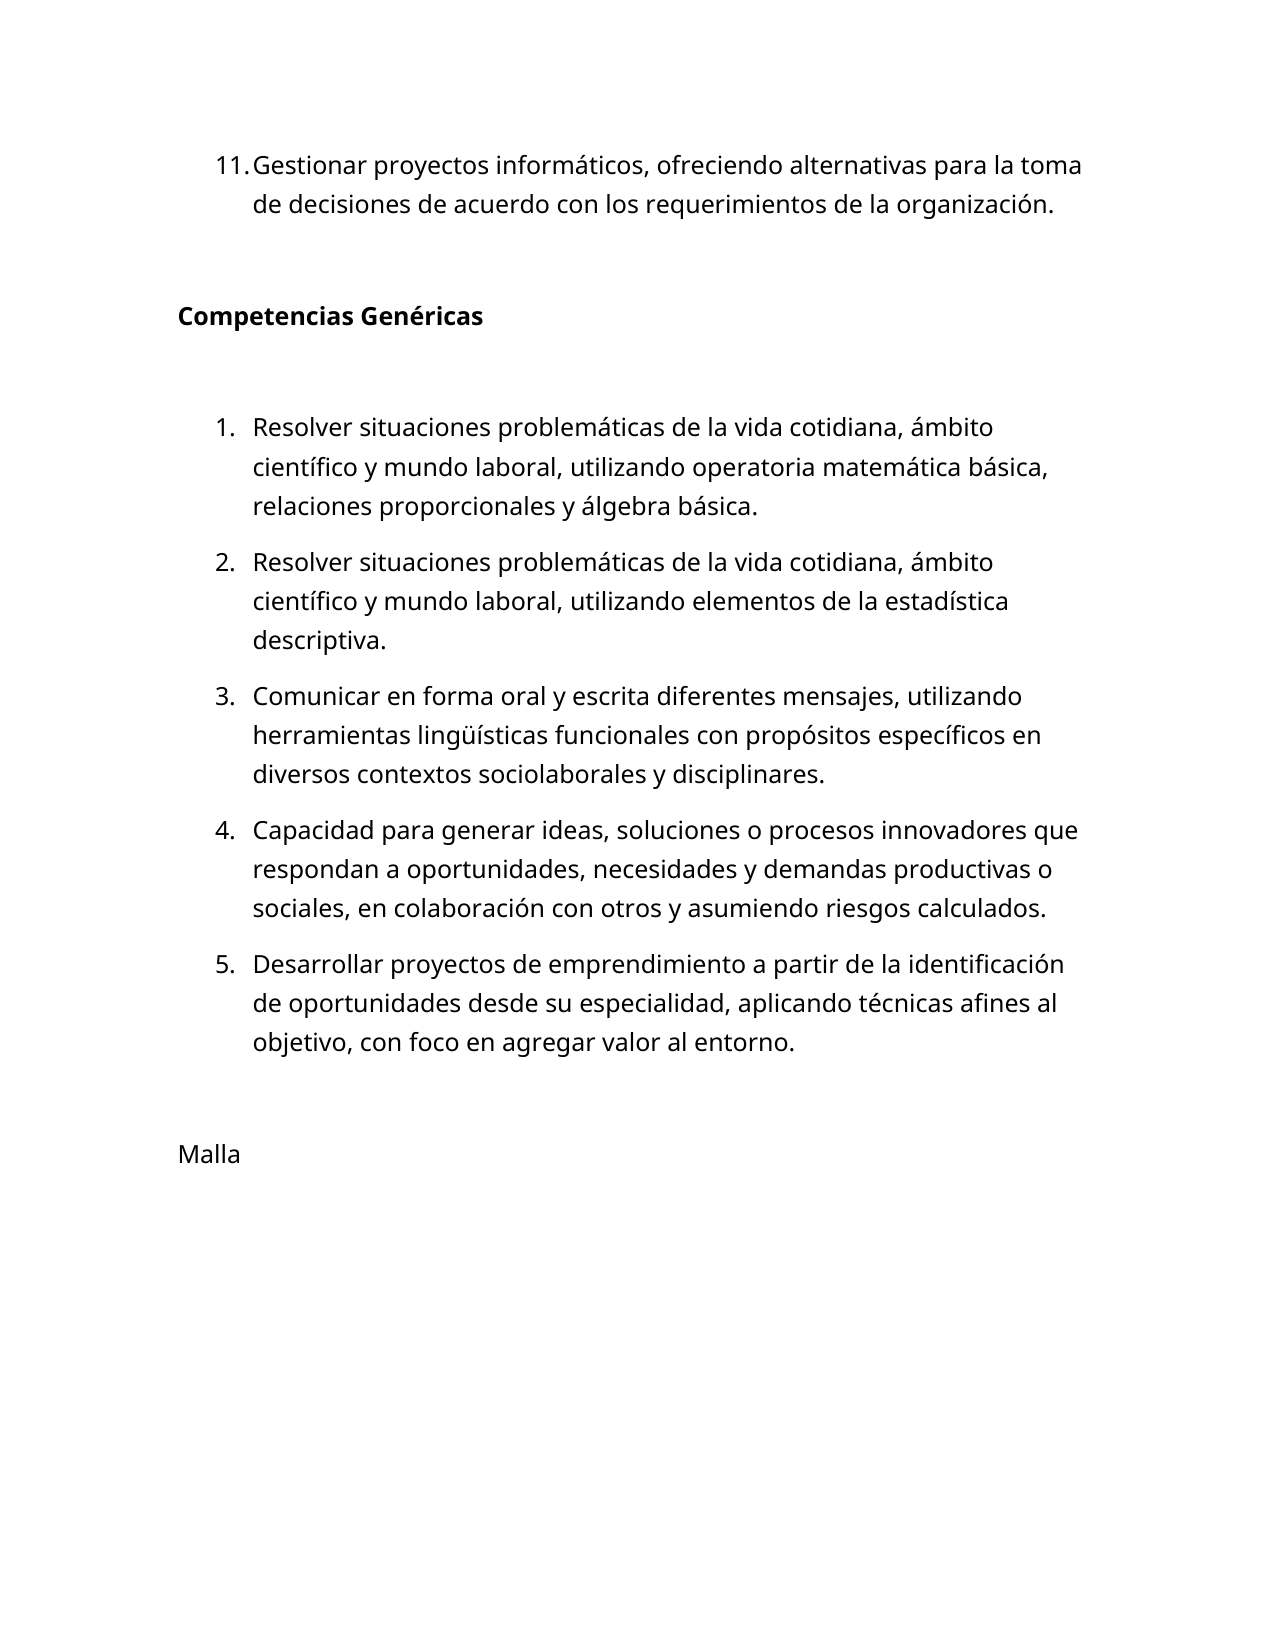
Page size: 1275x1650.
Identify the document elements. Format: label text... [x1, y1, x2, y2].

list Resolver situaciones problemáticas de la vida cotidiana, ámbito científico y mundo laboral, utilizando operatoria matemática básica, relaciones proporcionales y álgebra básica. [215, 410, 1098, 522]
list Resolver situaciones problemáticas de la vida cotidiana, ámbito científico y mundo laboral, utilizando elementos de la estadística descriptiva. [215, 544, 1098, 657]
list Comunicar en forma oral y escrita diferentes mensajes, utilizando herramientas lingüísticas funcionales con propósitos específicos en diversos contextos sociolaborales y disciplinares. [215, 678, 1098, 791]
list Desarrollar proyectos de emprendimiento a partir de la identificación de oportunidades desde su especialidad, aplicando técnicas afines al objetivo, con foco en agregar valor al entorno. [215, 947, 1098, 1059]
list Capacidad para generar ideas, soluciones o procesos innovadores que respondan a oportunidades, necesidades y demandas productivas o sociales, en colaboración con otros y asumiendo riesgos calculados. [215, 813, 1098, 925]
list Gestionar proyectos informáticos, ofreciendo alternativas para la toma de decisiones de acuerdo con los requerimientos de la organización. [215, 148, 1098, 221]
text Competencias Genéricas [177, 298, 1098, 332]
text Malla [177, 1137, 1098, 1171]
